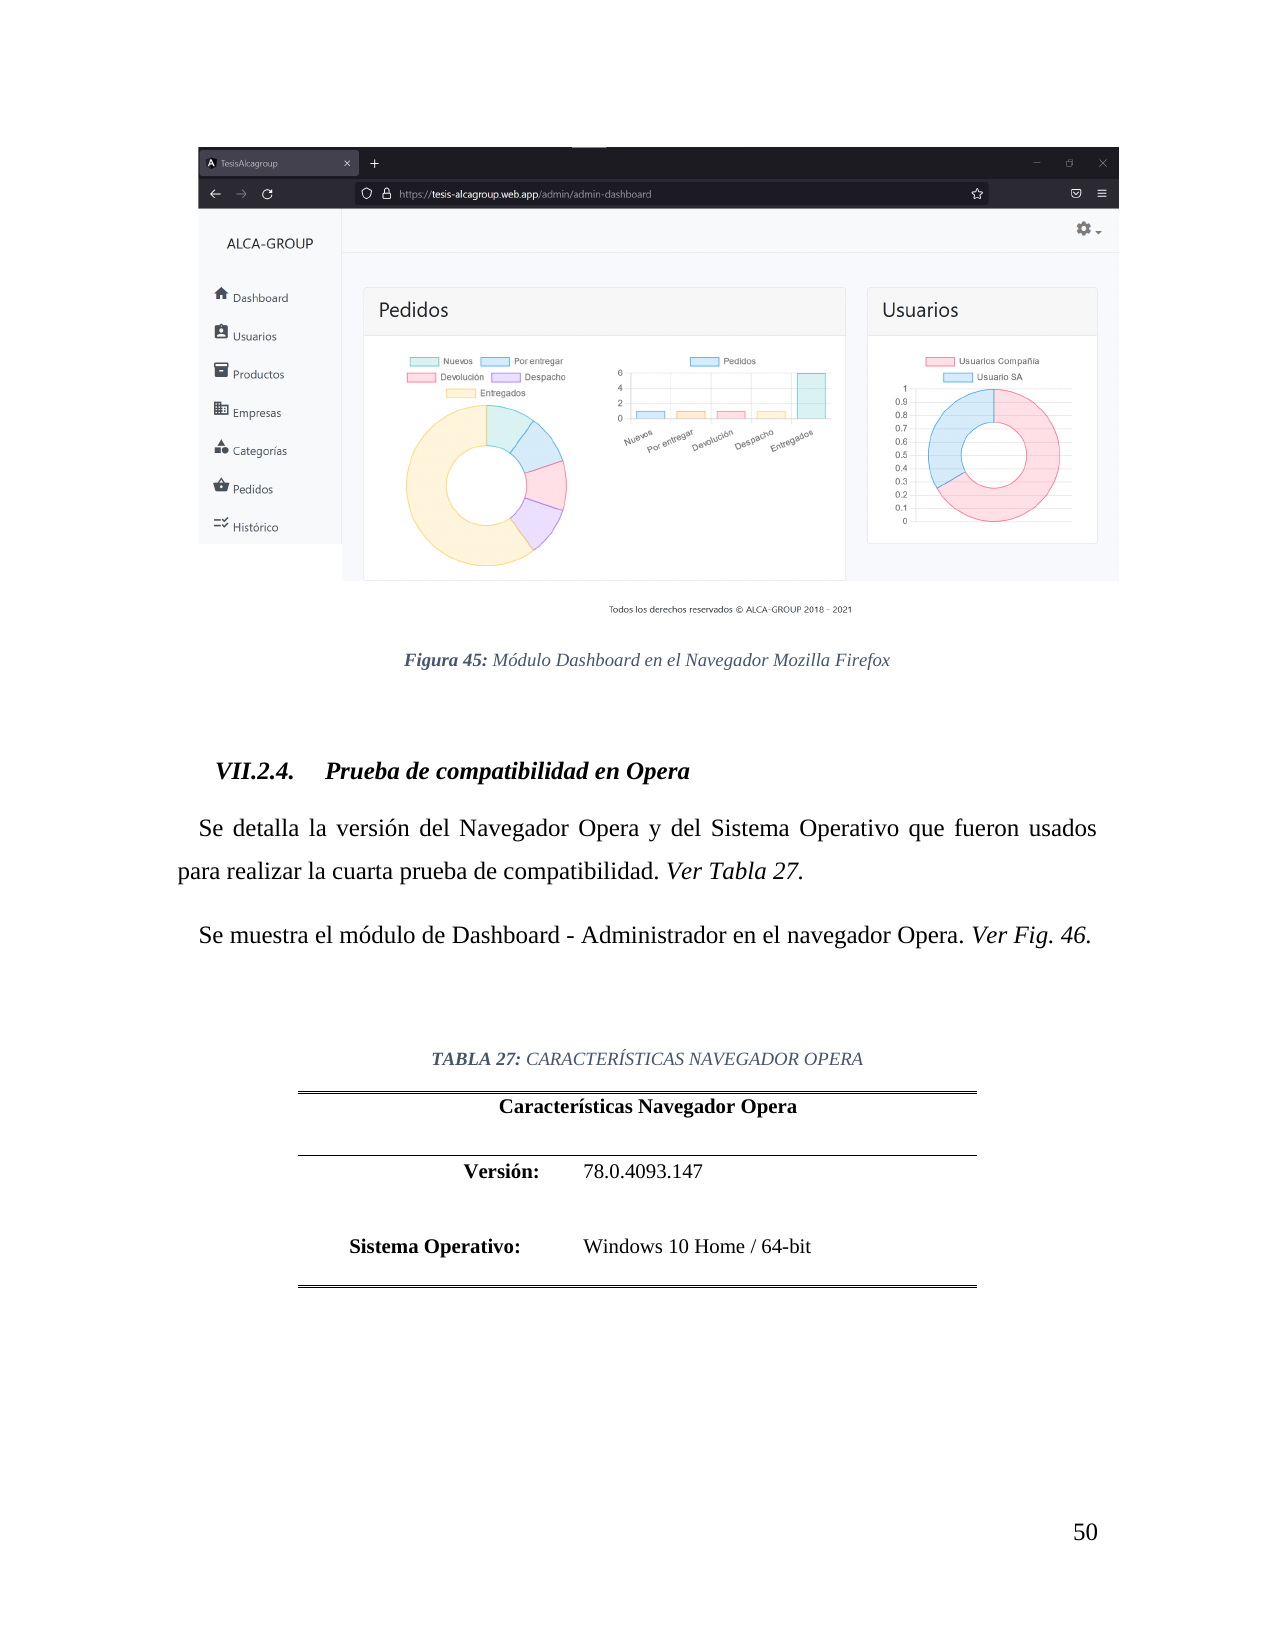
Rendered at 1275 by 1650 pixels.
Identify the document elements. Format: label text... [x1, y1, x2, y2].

text Se detalla la versión del Navegador Opera y del Sistema Operativo que fueron usados para realizar la cuarta prueba de compatibilidad. Ver Tabla 27. [177, 813, 1098, 885]
picture [198, 147, 1119, 635]
text Se muestra el módulo de Dashboard - Administrador en el navegador Opera. Ver Fig. 46. [177, 920, 1098, 949]
text Figura 45: Módulo Dashboard en el Navegador Mozilla Firefox [177, 649, 1098, 670]
table_cell Sistema Operativo: [298, 1221, 551, 1285]
subtitle Prueba de compatibilidad en Opera [215, 756, 1098, 784]
table_cell 78.0.4093.147 [551, 1156, 977, 1221]
table_cell Windows 10 Home / 64-bit [551, 1221, 977, 1285]
text TABLA 27: CARACTERÍSTICAS NAVEGADOR OPERA [177, 1048, 1098, 1070]
table_cell Versión: [298, 1156, 551, 1221]
table_header Características Navegador Opera [298, 1094, 977, 1154]
